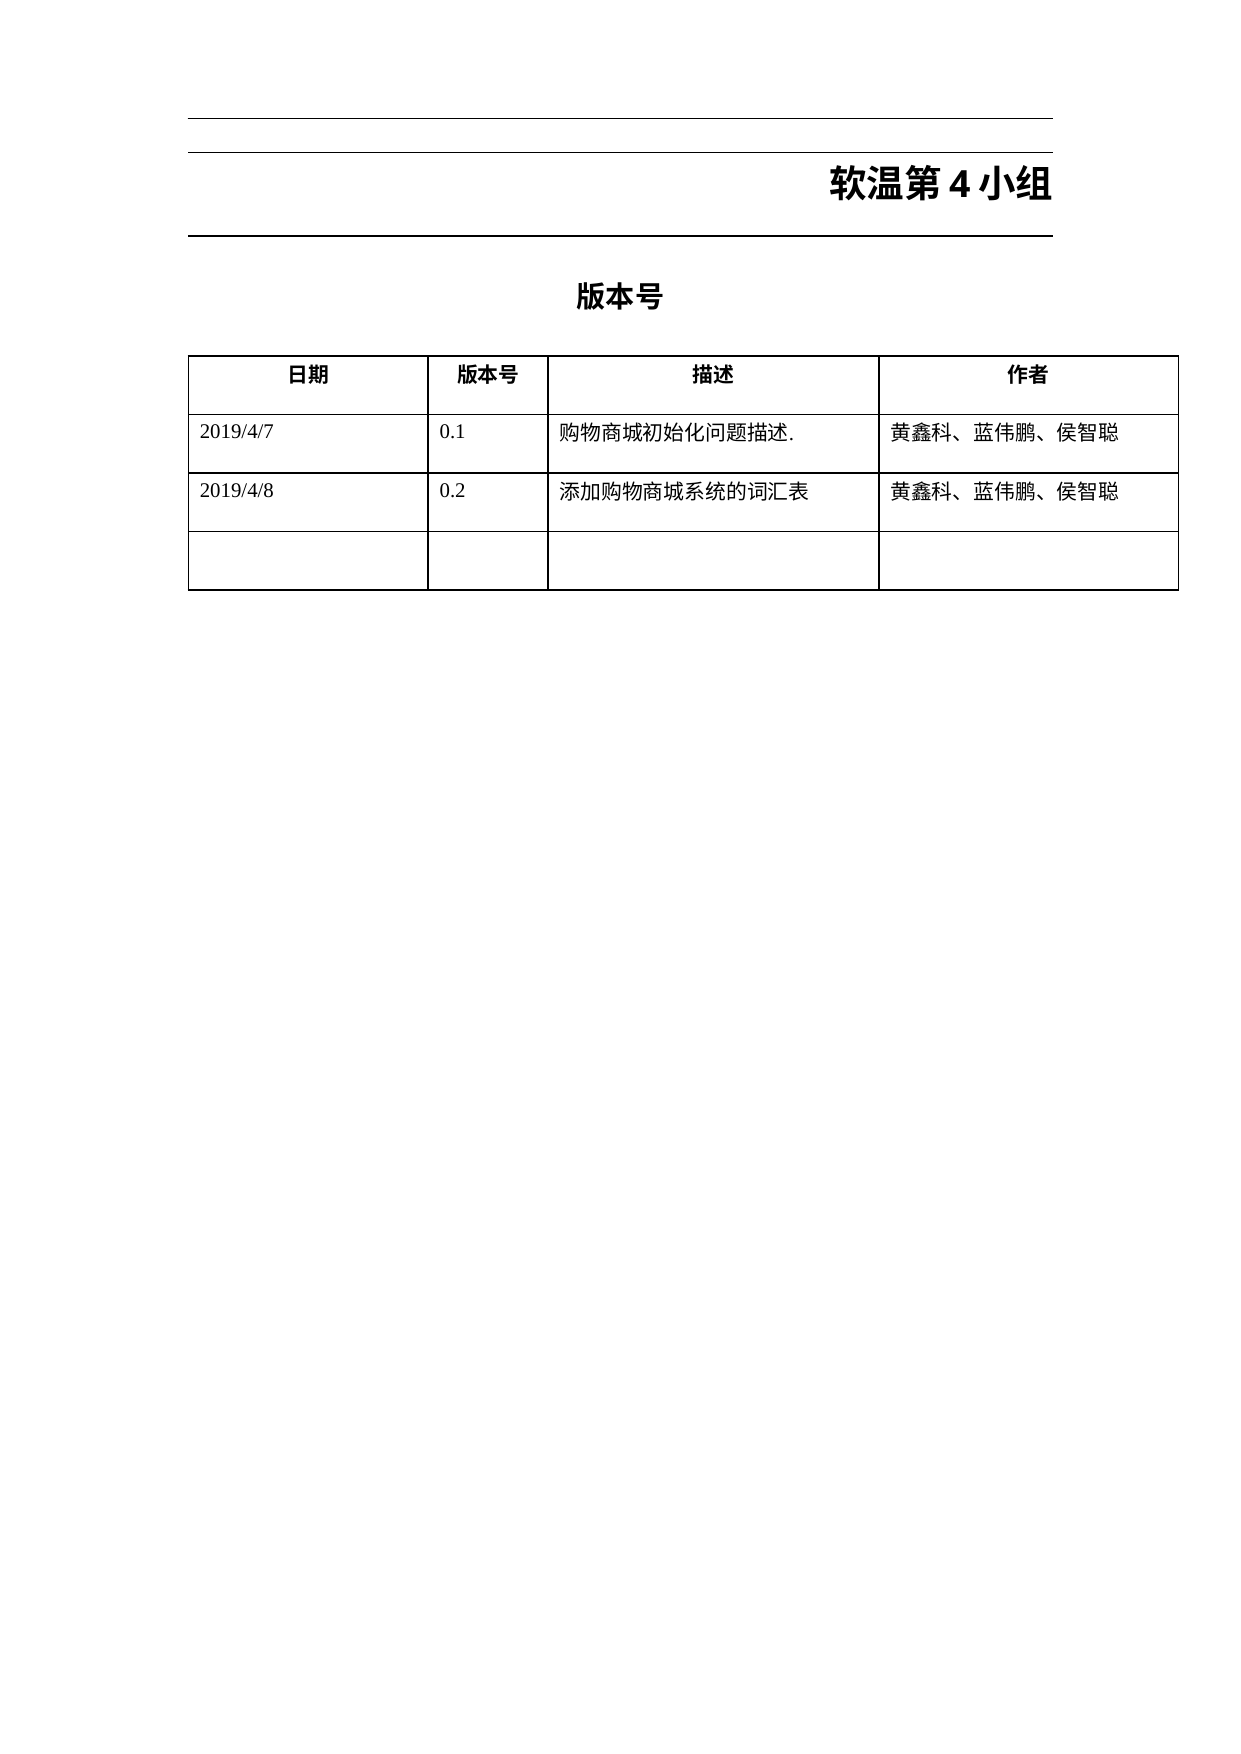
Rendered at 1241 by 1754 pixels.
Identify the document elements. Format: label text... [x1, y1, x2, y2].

table_header 日期 [189, 357, 427, 414]
table_cell 购物商城初始化问题描述. [549, 415, 878, 472]
table_cell [880, 532, 1178, 589]
table_header 版本号 [429, 357, 547, 414]
table_cell 添加购物商城系统的词汇表 [549, 474, 878, 531]
table_cell 2019/4/8 [189, 474, 427, 531]
table_cell 黄鑫科、蓝伟鹏、侯智聪 [880, 474, 1178, 531]
table_header 描述 [549, 357, 878, 414]
table_cell 0.2 [429, 474, 547, 531]
table_cell 黄鑫科、蓝伟鹏、侯智聪 [880, 415, 1178, 472]
table_header 作者 [880, 357, 1178, 414]
table_cell 0.1 [429, 415, 547, 472]
title 版本号 [187, 263, 1053, 328]
table_cell [189, 532, 427, 589]
table_cell [429, 532, 547, 589]
table_cell [549, 532, 878, 589]
table_cell 2019/4/7 [189, 415, 427, 472]
